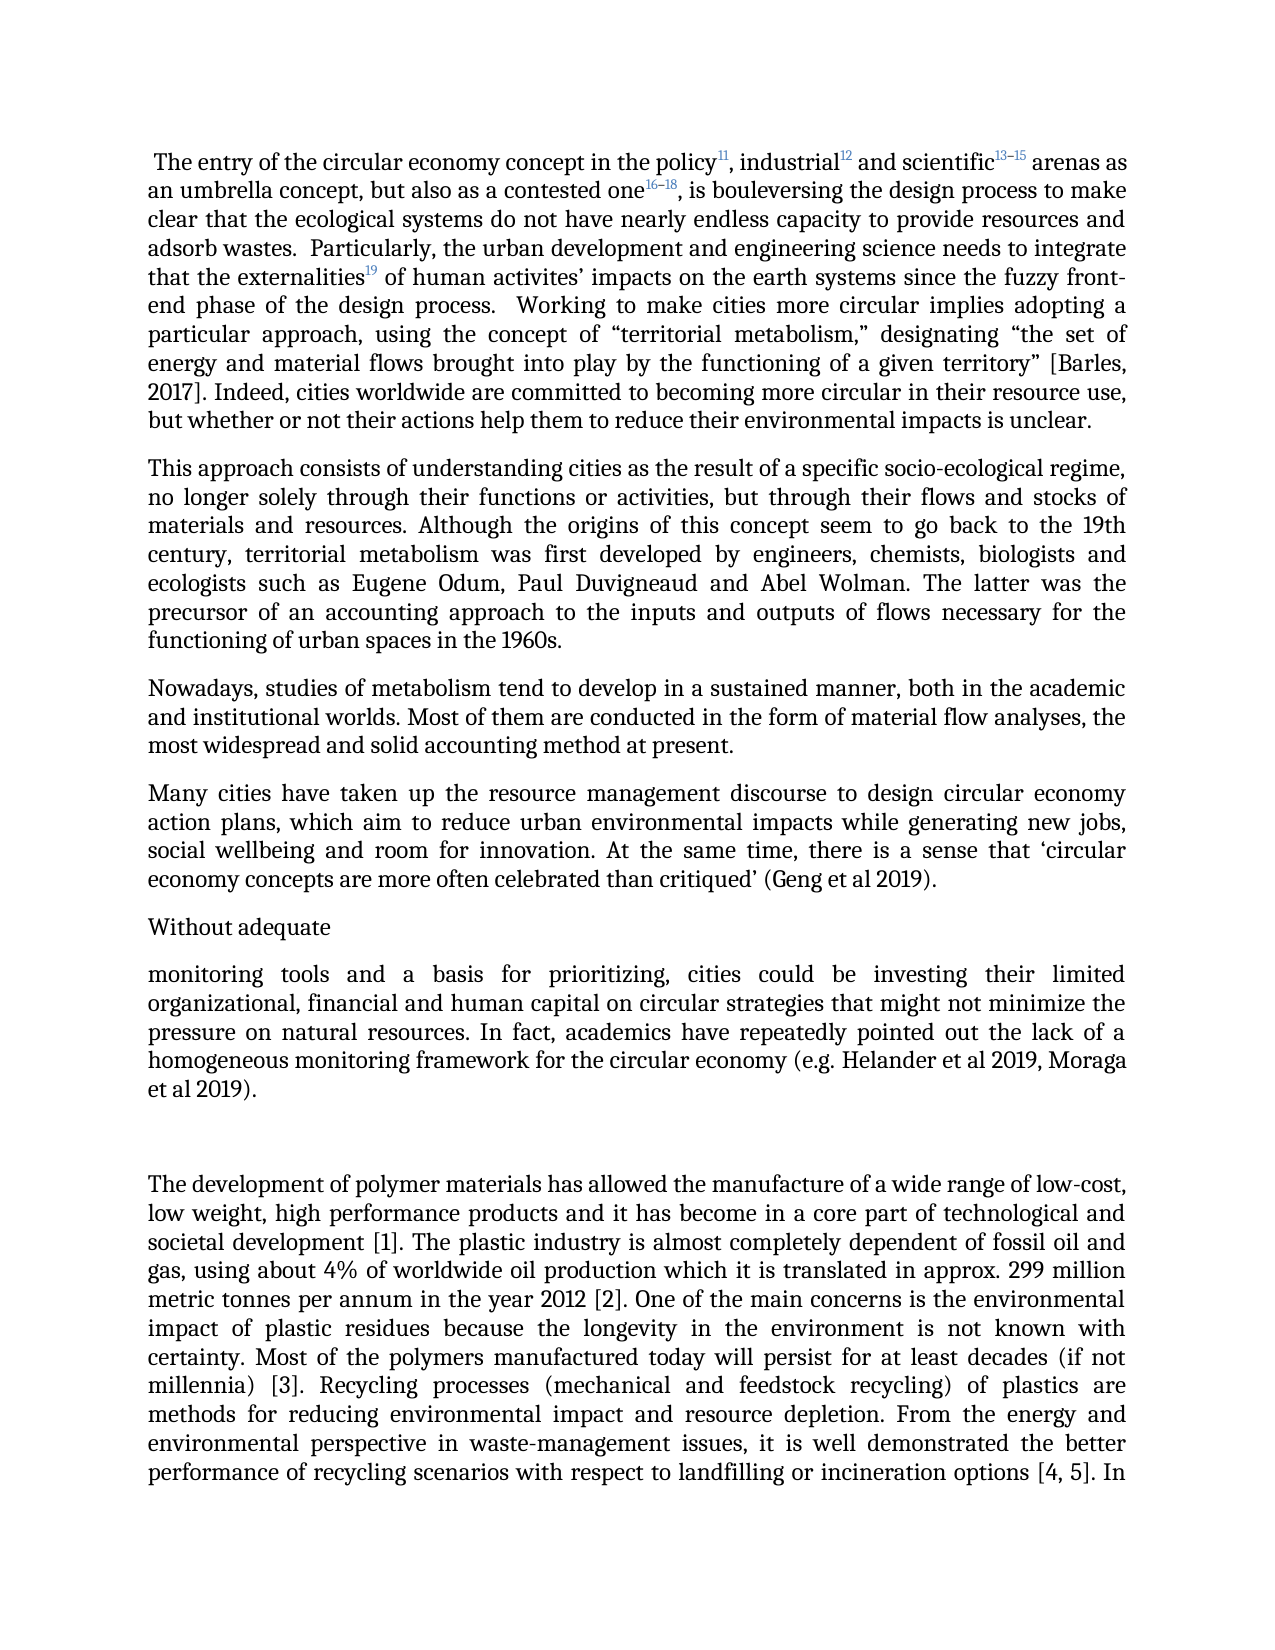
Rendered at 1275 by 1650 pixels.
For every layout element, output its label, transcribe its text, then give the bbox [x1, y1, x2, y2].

text Many cities have taken up the resource management discourse to design circular economy action plans, which aim to reduce urban environmental impacts while generating new jobs, social wellbeing and room for innovation. At the same time, there is a sense that ‘circular economy concepts are more often celebrated than critiqued’ (Geng et al 2019). [148, 779, 1127, 894]
text The entry of the circular economy concept in the policy11, industrial12 and scientific13–15 arenas as an umbrella concept, but also as a contested one16–18, is bouleversing the design process to make clear that the ecological systems do not have nearly endless capacity to provide resources and adsorb wastes. Particularly, the urban development and engineering science needs to integrate that the externalities19 of human activites’ impacts on the earth systems since the fuzzy front-end phase of the design process. Working to make cities more circular implies adopting a particular approach, using the concept of “territorial metabolism,” designating “the set of energy and material flows brought into play by the functioning of a given territory” [Barles, 2017]. Indeed, cities worldwide are committed to becoming more circular in their resource use, but whether or not their actions help them to reduce their environmental impacts is unclear. [148, 148, 1127, 435]
text Without adequate [148, 913, 1127, 941]
text Nowadays, studies of metabolism tend to develop in a sustained manner, both in the academic and institutional worlds. Most of them are conducted in the form of material flow analyses, the most widespread and solid accounting method at present. [148, 674, 1127, 760]
text This approach consists of understanding cities as the result of a specific socio-ecological regime, no longer solely through their functions or activities, but through their flows and stocks of materials and resources. Although the origins of this concept seem to go back to the 19th century, territorial metabolism was first developed by engineers, chemists, biologists and ecologists such as Eugene Odum, Paul Duvigneaud and Abel Wolman. The latter was the precursor of an accounting approach to the inputs and outputs of flows necessary for the functioning of urban spaces in the 1960s. [148, 454, 1127, 655]
text monitoring tools and a basis for prioritizing, cities could be investing their limited organizational, financial and human capital on circular strategies that might not minimize the pressure on natural resources. In fact, academics have repeatedly pointed out the lack of a homogeneous monitoring framework for the circular economy (e.g. Helander et al 2019, Moraga et al 2019). [148, 960, 1127, 1104]
